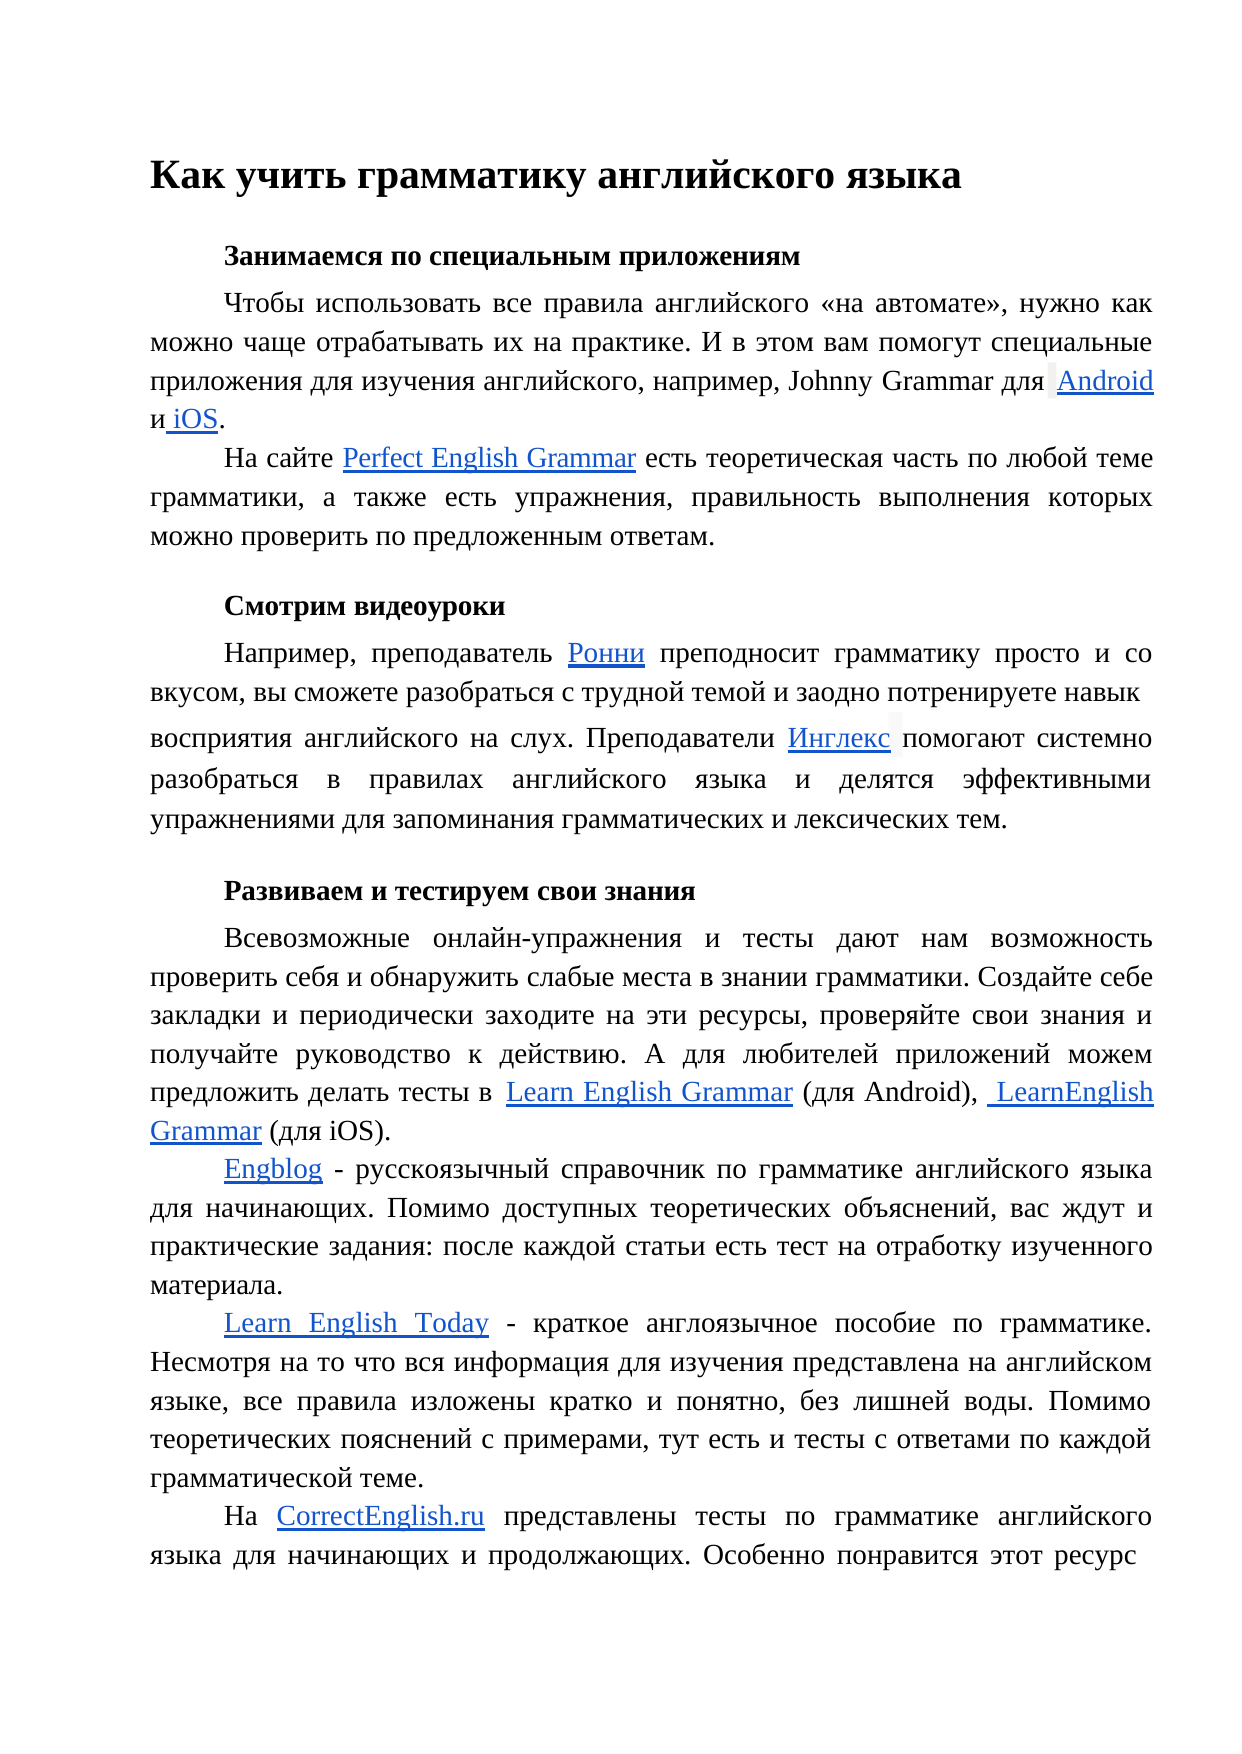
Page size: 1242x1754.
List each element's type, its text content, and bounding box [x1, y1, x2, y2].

text Например, преподаватель Ронни преподносит грамматику просто и со вкусом, вы сможете разобраться с трудной темой и заодно потренируете навык [150, 635, 1153, 707]
text восприятия английского на слух. Преподаватели Инглекс помогают системно разобраться в правилах английского языка и делятся эффективными упражнениями для запоминания грамматических и лексических тем. [150, 721, 1152, 835]
text На сайте Perfect English Grammar есть теоретическая часть по любой теме грамматики, а также есть упражнения, правильность выполнения которых можно проверить по предложенным ответам. [150, 441, 1153, 551]
subtitle Смотрим видеоуроки [223, 588, 1177, 622]
subtitle Развиваем и тестируем свои знания [223, 873, 1177, 907]
subtitle Как учить грамматику английского языка [150, 150, 1177, 198]
text На CorrectEnglish.ru представлены тесты по грамматике английского языка для начинающих и продолжающих. Особенно понравится этот ресурс [150, 1498, 1153, 1570]
text Engblog - русскоязычный справочник по грамматике английского языка для начинающих. Помимо доступных теоретических объяснений, вас ждут и практические задания: после каждой статьи есть тест на отработку изученного материала. [150, 1151, 1154, 1301]
text Чтобы использовать все правила английского «на автомате», нужно как можно чаще отрабатывать их на практике. И в этом вам помогут специальные приложения для изучения английского, например, Johnny Grammar для Android и iOS. [150, 285, 1154, 435]
text Всевозможные онлайн-упражнения и тесты дают нам возможность проверить себя и обнаружить слабые места в знании грамматики. Создайте себе закладки и периодически заходите на эти ресурсы, проверяйте свои знания и получайте руководство к действию. А для любителей приложений можем предложить делать тесты в Learn English Grammar (для Android), LearnEnglish Grammar (для iOS). [150, 920, 1154, 1146]
subtitle Занимаемся по специальным приложениям [223, 238, 1177, 272]
text Learn English Today - краткое англоязычное пособие по грамматике. Несмотря на то что вся информация для изучения представлена на английском языке, все правила изложены кратко и понятно, без лишней воды. Помимо теоретических пояснений с примерами, тут есть и тесты с ответами по каждой грамматической теме. [150, 1306, 1153, 1493]
